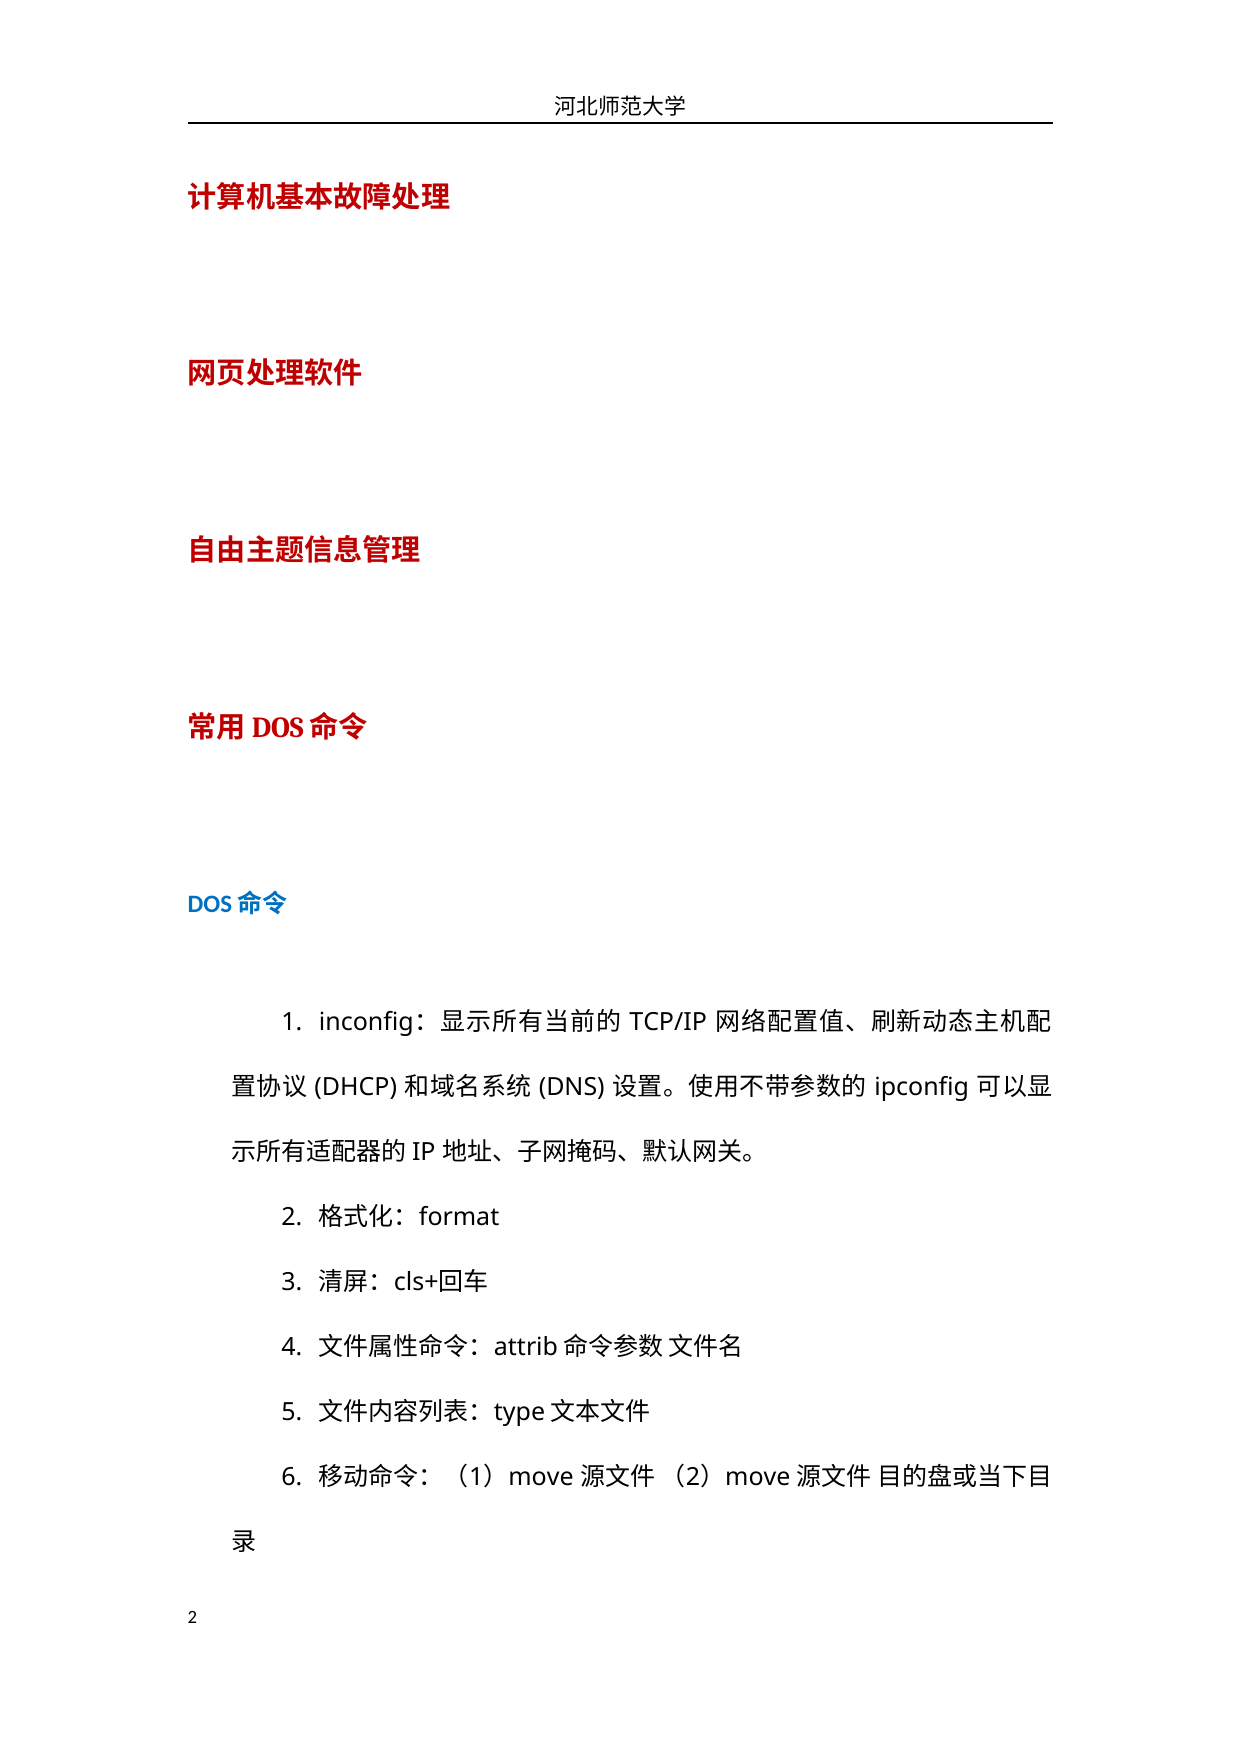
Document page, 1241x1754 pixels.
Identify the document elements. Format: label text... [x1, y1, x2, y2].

list 移动命令：（1）move 源文件 （2）move 源文件 目的盘或当下目录 [231, 1442, 1053, 1572]
subtitle 网页处理软件 [187, 339, 1053, 404]
subtitle DOS命令 [187, 869, 1053, 934]
list 格式化：format [231, 1182, 1053, 1247]
list inconfig：显示所有当前的 TCP/IP 网络配置值、刷新动态主机配置协议 (DHCP) 和域名系统 (DNS) 设置。使用不带参数的 ipconfig 可以显示所有适配器的 IP 地址、子网掩码、默认网关。 [231, 987, 1053, 1182]
list 文件属性命令：attrib命令参数 文件名 [231, 1312, 1053, 1377]
subtitle 常用DOS命令 [187, 692, 1053, 757]
subtitle 自由主题信息管理 [187, 515, 1053, 580]
subtitle 计算机基本故障处理 [187, 162, 1053, 227]
list 清屏：cls+回车 [231, 1247, 1053, 1312]
list 文件内容列表：type文本文件 [231, 1377, 1053, 1442]
